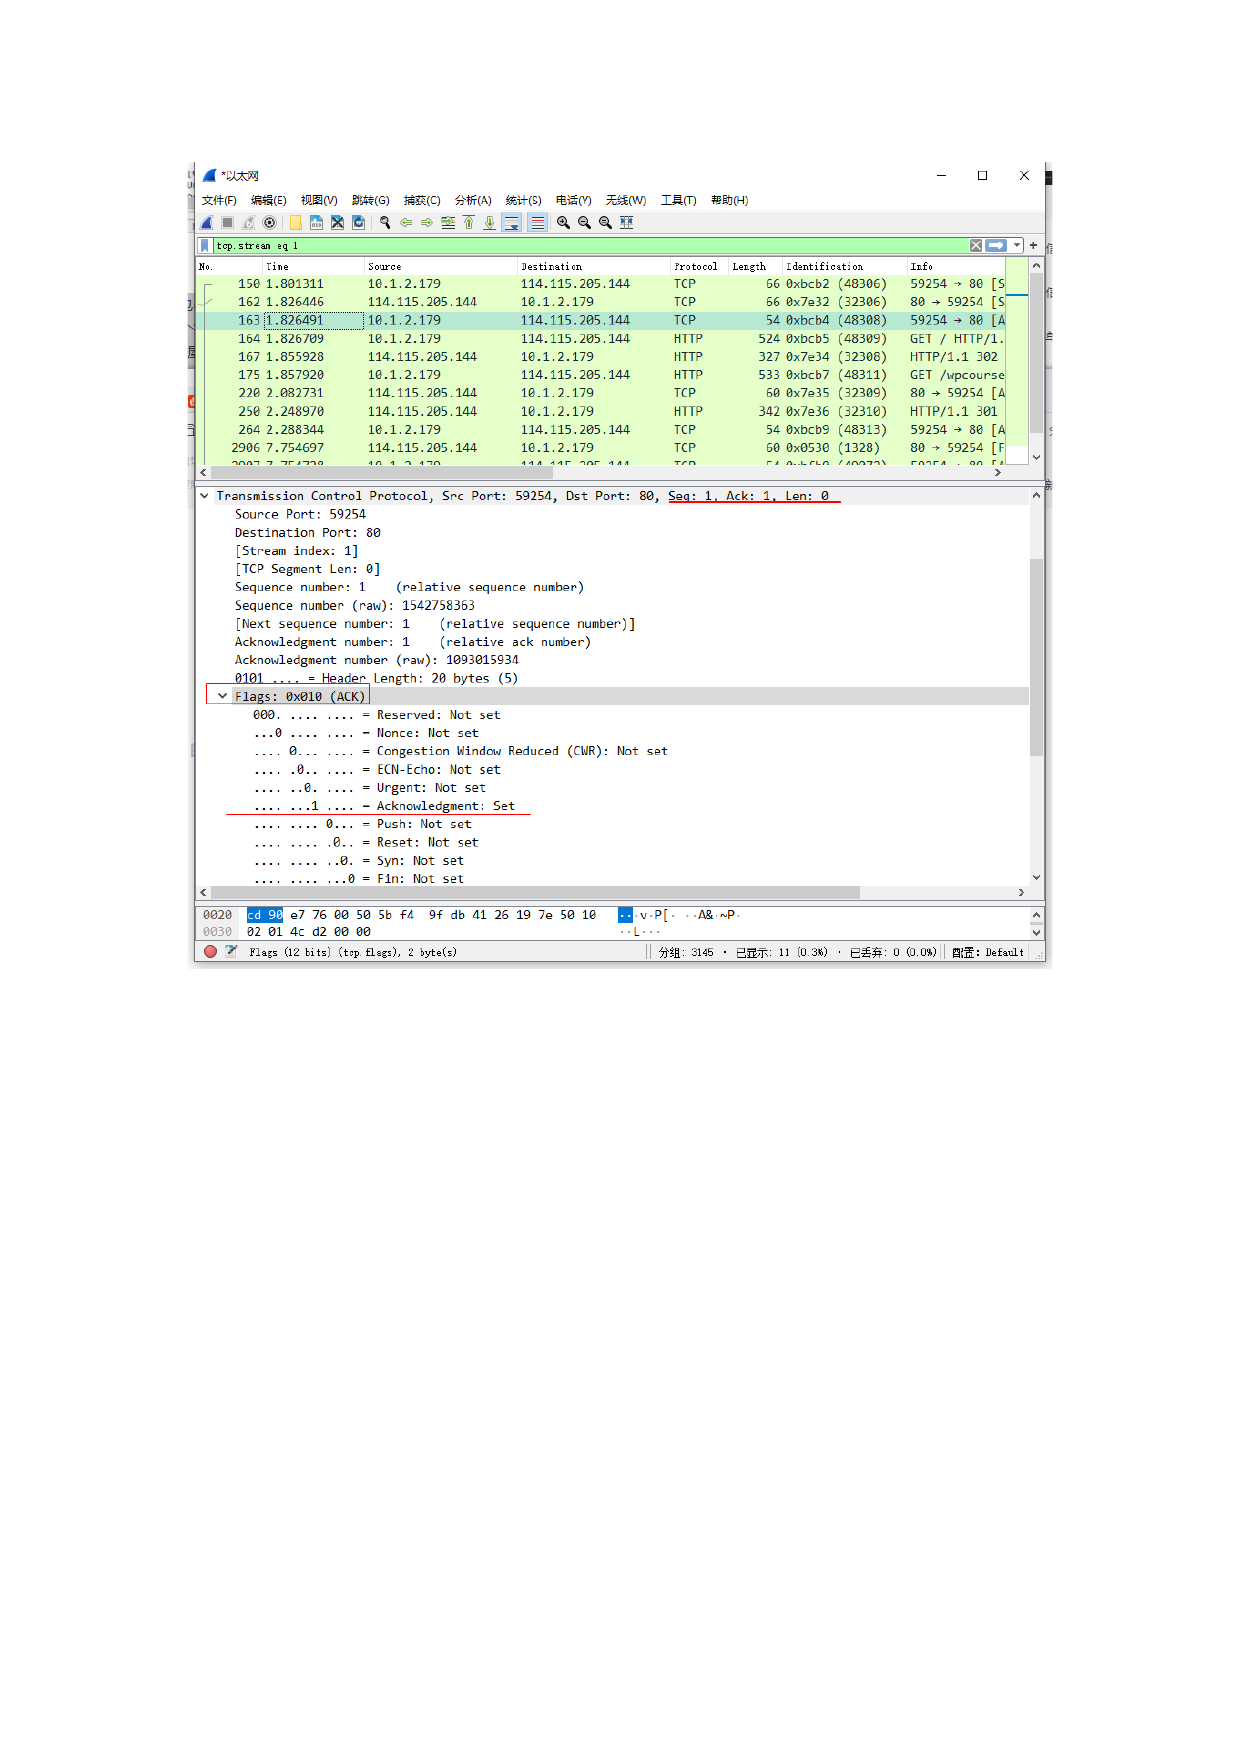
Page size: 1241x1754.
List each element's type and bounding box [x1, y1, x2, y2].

picture [187, 162, 1053, 969]
